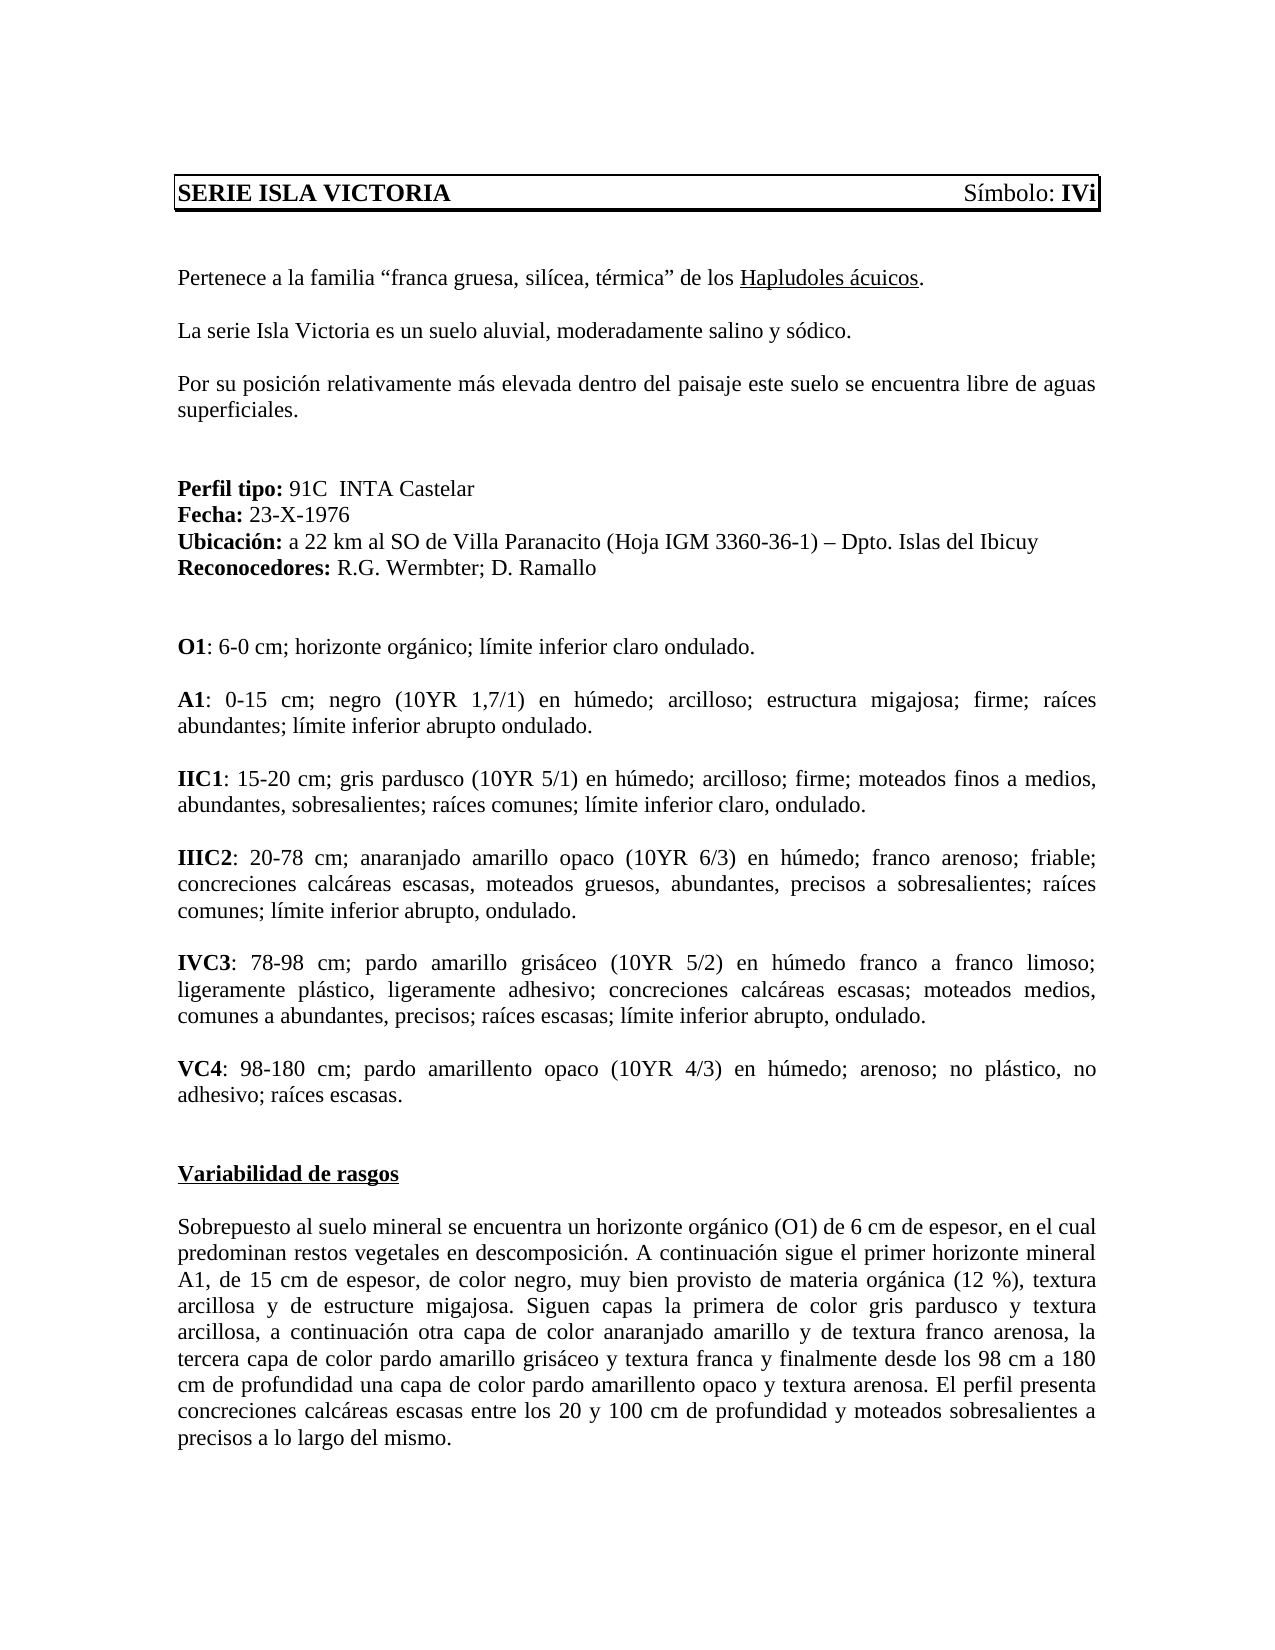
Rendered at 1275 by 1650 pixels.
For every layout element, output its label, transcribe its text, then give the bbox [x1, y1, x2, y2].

text IIC1: 15-; gris pardusco (10YR 5/1) en húmedo; arcilloso; firme; moteados finos a medios, abundantes, sobresalientes; raíces comunes; límite inferior claro, ondulado. [177, 765, 1098, 818]
text IVC3: 78-; pardo amarillo grisáceo (10YR 5/2) en húmedo franco a franco limoso; ligeramente plástico, ligeramente adhesivo; concreciones calcáreas escasas; moteados medios, comunes a abundantes, precisos; raíces escasas; límite inferior abrupto, ondulado. [177, 949, 1098, 1028]
text Variabilidad de rasgos [177, 1160, 1098, 1187]
text Reconocedores: R.G. Wermbter; D. Ramallo [177, 554, 1098, 581]
text Fecha: 23-X-1976 [177, 501, 1098, 528]
text Perfil tipo: INTA Castelar [177, 475, 1098, 501]
text Ubicación: a al SO de Villa Paranacito (Hoja IGM 3360-36-1) – Dpto. Islas del Ibicuy [177, 528, 1098, 554]
text Pertenece a la familia “franca gruesa, silícea, térmica” de los Hapludoles ácuicos. [177, 264, 1098, 291]
text A1: 0-; negro (10YR 1,7/1) en húmedo; arcilloso; estructura migajosa; firme; raíces abundantes; límite inferior abrupto ondulado. [177, 686, 1098, 739]
text VC4: 98-; pardo amarillento opaco (10YR 4/3) en húmedo; arenoso; no plástico, no adhesivo; raíces escasas. [177, 1055, 1098, 1108]
text SERIE ISLA VICTORIA Símbolo: IVi [175, 176, 1098, 208]
text Sobrepuesto al suelo mineral se encuentra un horizonte orgánico (O1) de de espesor, en el cual predominan restos vegetales en descomposición. A continuación sigue el primer horizonte mineral A1, de de espesor, de color negro, muy bien provisto de materia orgánica (12 %), textura arcillosa y de estructure migajosa. Siguen capas la primera de color gris pardusco y textura arcillosa, a continuación otra capa de color anaranjado amarillo y de textura franco arenosa, la tercera capa de color pardo amarillo grisáceo y textura franca y finalmente desde los a de profundidad una capa de color pardo amarillento opaco y textura arenosa. El perfil presenta concreciones calcáreas escasas entre los 20 y de profundidad y moteados sobresalientes a precisos a lo largo del mismo. [177, 1213, 1098, 1450]
text Por su posición relativamente más elevada dentro del paisaje este suelo se encuentra libre de aguas superficiales. [177, 370, 1098, 422]
text IIIC2: 20-; anaranjado amarillo opaco (10YR 6/3) en húmedo; franco arenoso; friable; concreciones calcáreas escasas, moteados gruesos, abundantes, precisos a sobresalientes; raíces comunes; límite inferior abrupto, ondulado. [177, 844, 1098, 923]
text es un suelo aluvial, moderadamente salino y sódico. [177, 317, 1098, 343]
text O1: 6-; horizonte orgánico; límite inferior claro ondulado. [177, 633, 1098, 659]
